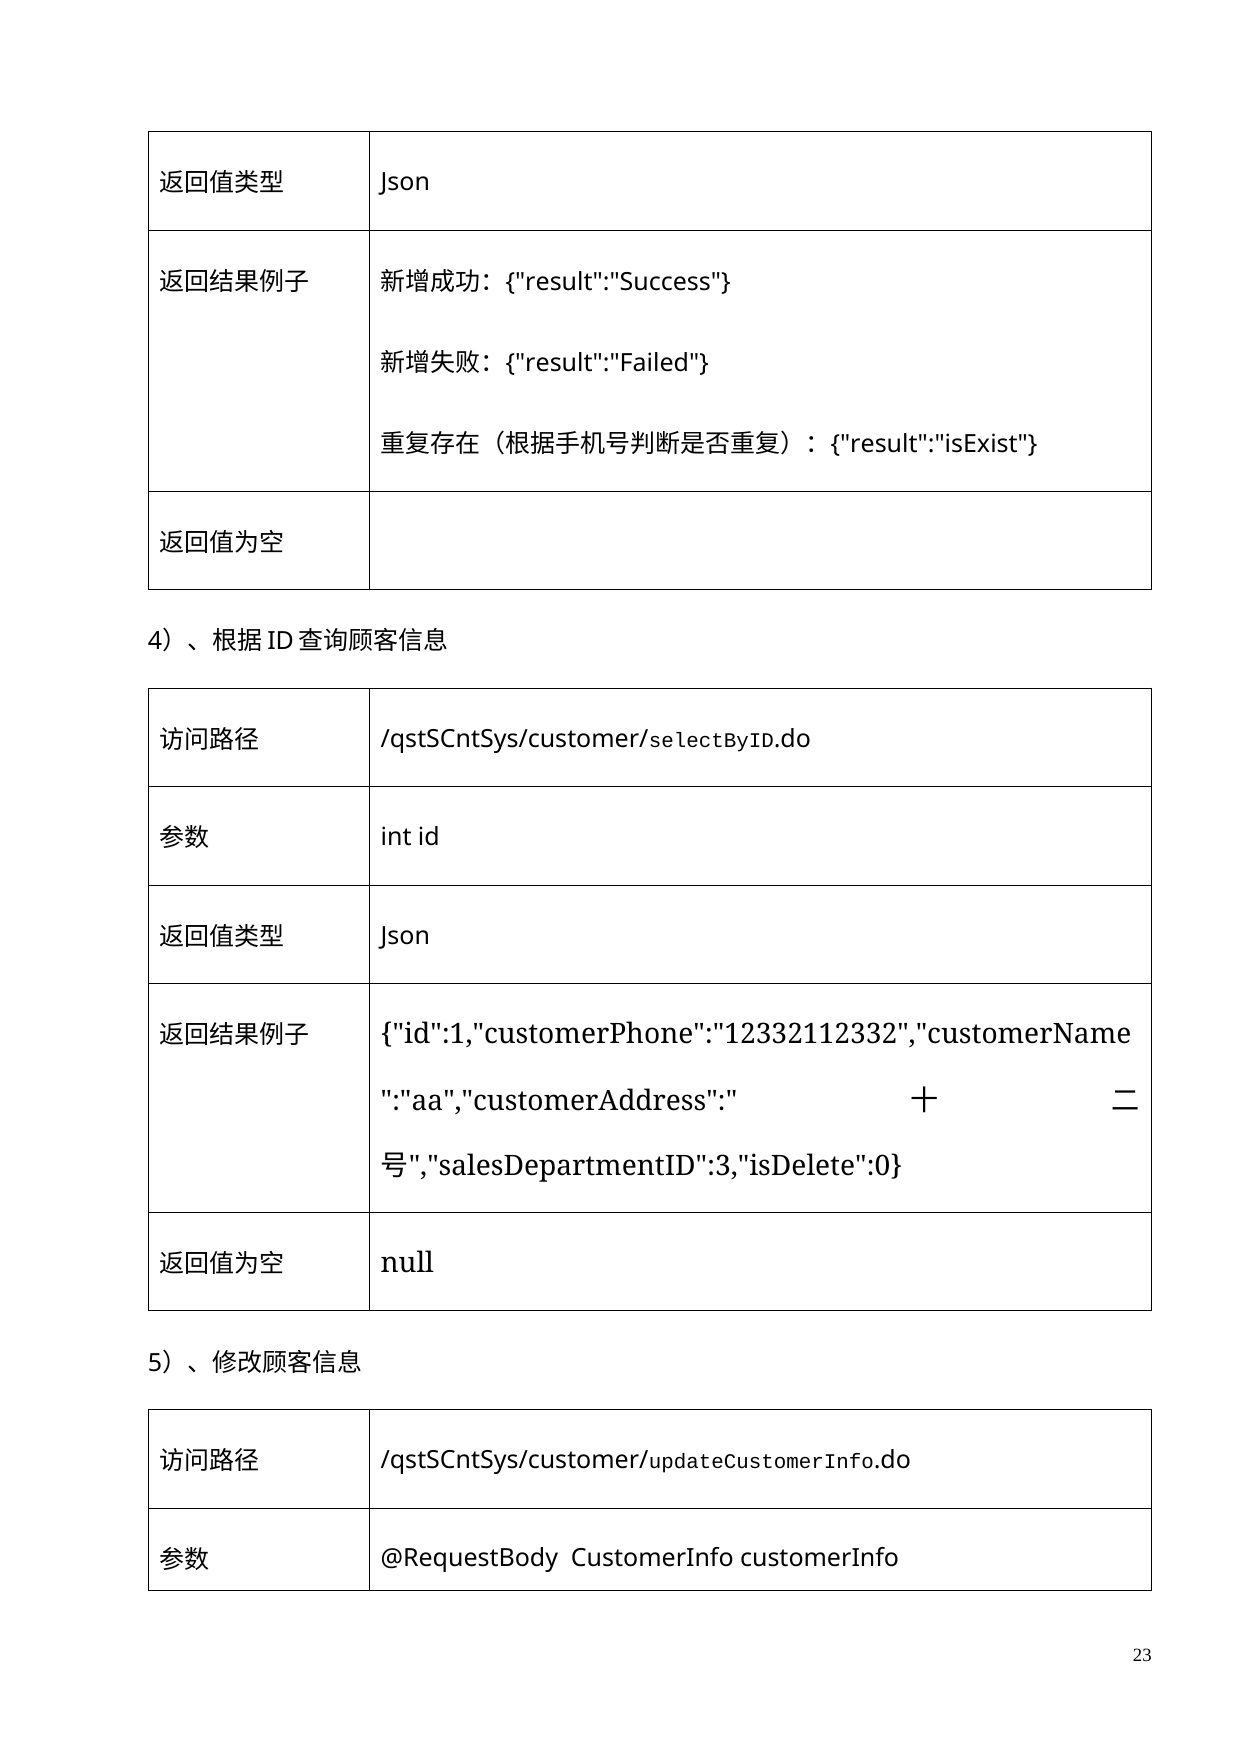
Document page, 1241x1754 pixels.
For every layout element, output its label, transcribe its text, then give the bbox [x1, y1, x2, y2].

table_header /qstSCntSys/customer/selectByID.do [370, 689, 1151, 786]
table_header 访问路径 [149, 1410, 369, 1507]
text 4）、根据ID查询顾客信息 [148, 606, 1152, 671]
table_cell 参数 [149, 787, 369, 885]
table_cell 返回值类型 [149, 886, 369, 983]
table_cell [370, 492, 1151, 589]
table_header /qstSCntSys/customer/updateCustomerInfo.do [370, 1410, 1151, 1507]
text 5）、修改顾客信息 [148, 1328, 1152, 1393]
table_cell 返回值类型 [149, 132, 369, 229]
table_header 访问路径 [149, 689, 369, 786]
table_cell 返回结果例子 [149, 984, 369, 1212]
table_cell 参数 [149, 1509, 369, 1590]
table_cell 新增成功：{"result":"Success"} 新增失败：{"result":"Failed"} 重复存在（根据手机号判断是否重复）：{"result":"isExist"} [370, 231, 1151, 491]
table_cell 返回结果例子 [149, 231, 369, 491]
table_cell Json [370, 886, 1151, 983]
table_cell @RequestBody CustomerInfo customerInfo [370, 1509, 1151, 1590]
table_cell int id [370, 787, 1151, 885]
table_cell {"id":1,"customerPhone":"12332112332","customerName":"aa","customerAddress":"十二号","salesDepartmentID":3,"isDelete":0} [370, 984, 1151, 1212]
table_cell Json [370, 132, 1151, 229]
table_cell null [370, 1213, 1151, 1310]
table_cell 返回值为空 [149, 492, 369, 589]
table_cell 返回值为空 [149, 1213, 369, 1310]
